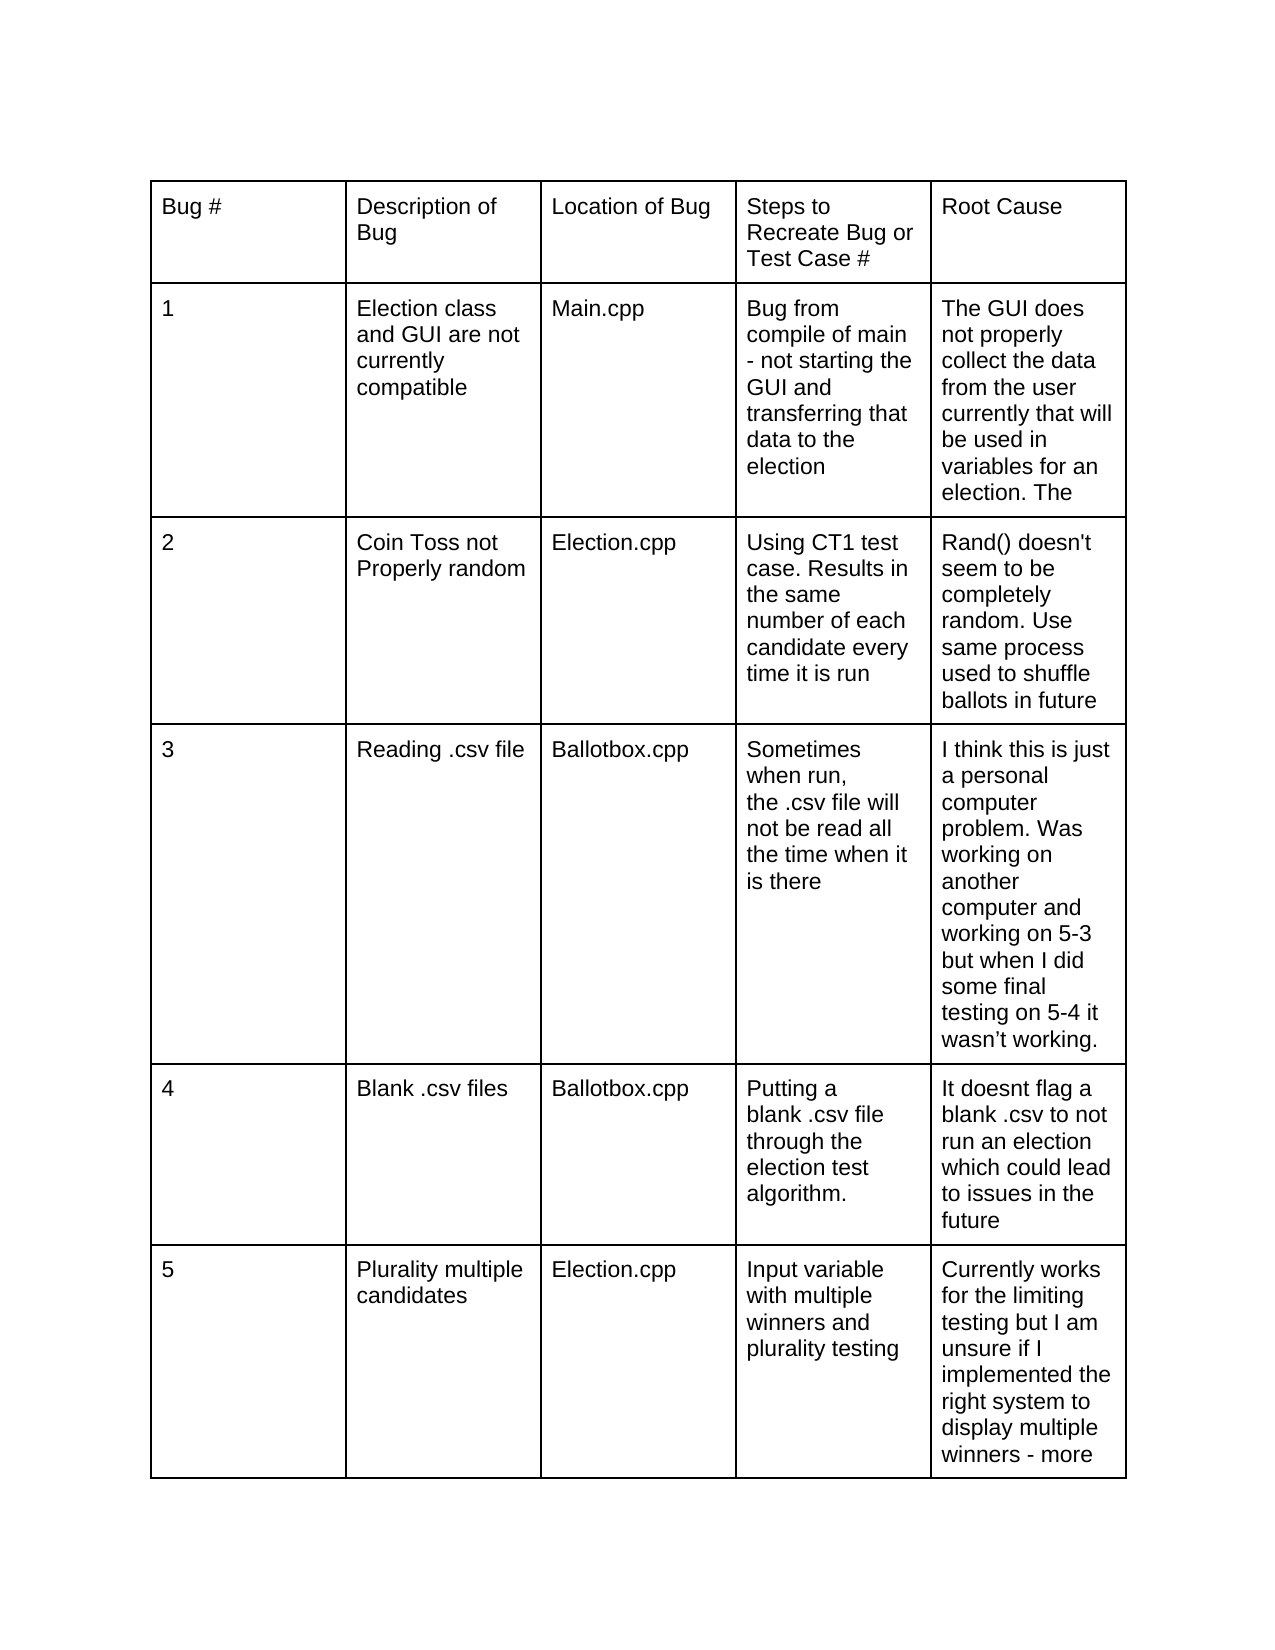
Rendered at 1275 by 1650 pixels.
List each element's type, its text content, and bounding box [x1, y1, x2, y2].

table_cell 3 [152, 725, 345, 1062]
table_cell It doesnt flag a blank .csv to not run an election which could lead to issues in the future [932, 1065, 1125, 1243]
table_cell Bug from compile of main - not starting the GUI and transferring that data to the election [737, 284, 930, 516]
table_header Description of Bug [347, 182, 540, 282]
table_cell Ballotbox.cpp [542, 1065, 735, 1243]
table_header Root Cause [932, 182, 1125, 282]
table_cell Sometimes when run, the .csv file will not be read all the time when it is there [737, 725, 930, 1062]
table_cell Putting a blank .csv file through the election test algorithm. [737, 1065, 930, 1243]
table_cell Coin Toss not Properly random [347, 518, 540, 723]
table_cell 5 [152, 1246, 345, 1477]
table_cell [932, 1246, 1125, 1477]
table_cell Election class and GUI are not currently compatible [347, 284, 540, 516]
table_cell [347, 1246, 540, 1477]
table_cell 1 [152, 284, 345, 516]
table_cell Ballotbox.cpp [542, 725, 735, 1062]
table_cell Election.cpp [542, 518, 735, 723]
table_header Steps to Recreate Bug or Test Case # [737, 182, 930, 282]
table_cell I think this is just a personal computer problem. Was working on another computer and working on 5-3 but when I did some final testing on 5-4 it wasn’t working. [932, 725, 1125, 1062]
table_cell The GUI does not properly collect the data from the user currently that will be used in variables for an election. The [932, 284, 1125, 516]
table_header Location of Bug [542, 182, 735, 282]
table_header Bug # [152, 182, 345, 282]
table_cell Blank .csv files [347, 1065, 540, 1243]
table_cell Rand() doesn't seem to be completely random. Use same process used to shuffle ballots in future [932, 518, 1125, 723]
table_cell Reading .csv file [347, 725, 540, 1062]
table_cell Main.cpp [542, 284, 735, 516]
table_cell 2 [152, 518, 345, 723]
table_cell 4 [152, 1065, 345, 1243]
table_cell Using CT1 test case. Results in the same number of each candidate every time it is run [737, 518, 930, 723]
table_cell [737, 1246, 930, 1477]
table_cell Election.cpp [542, 1246, 735, 1477]
